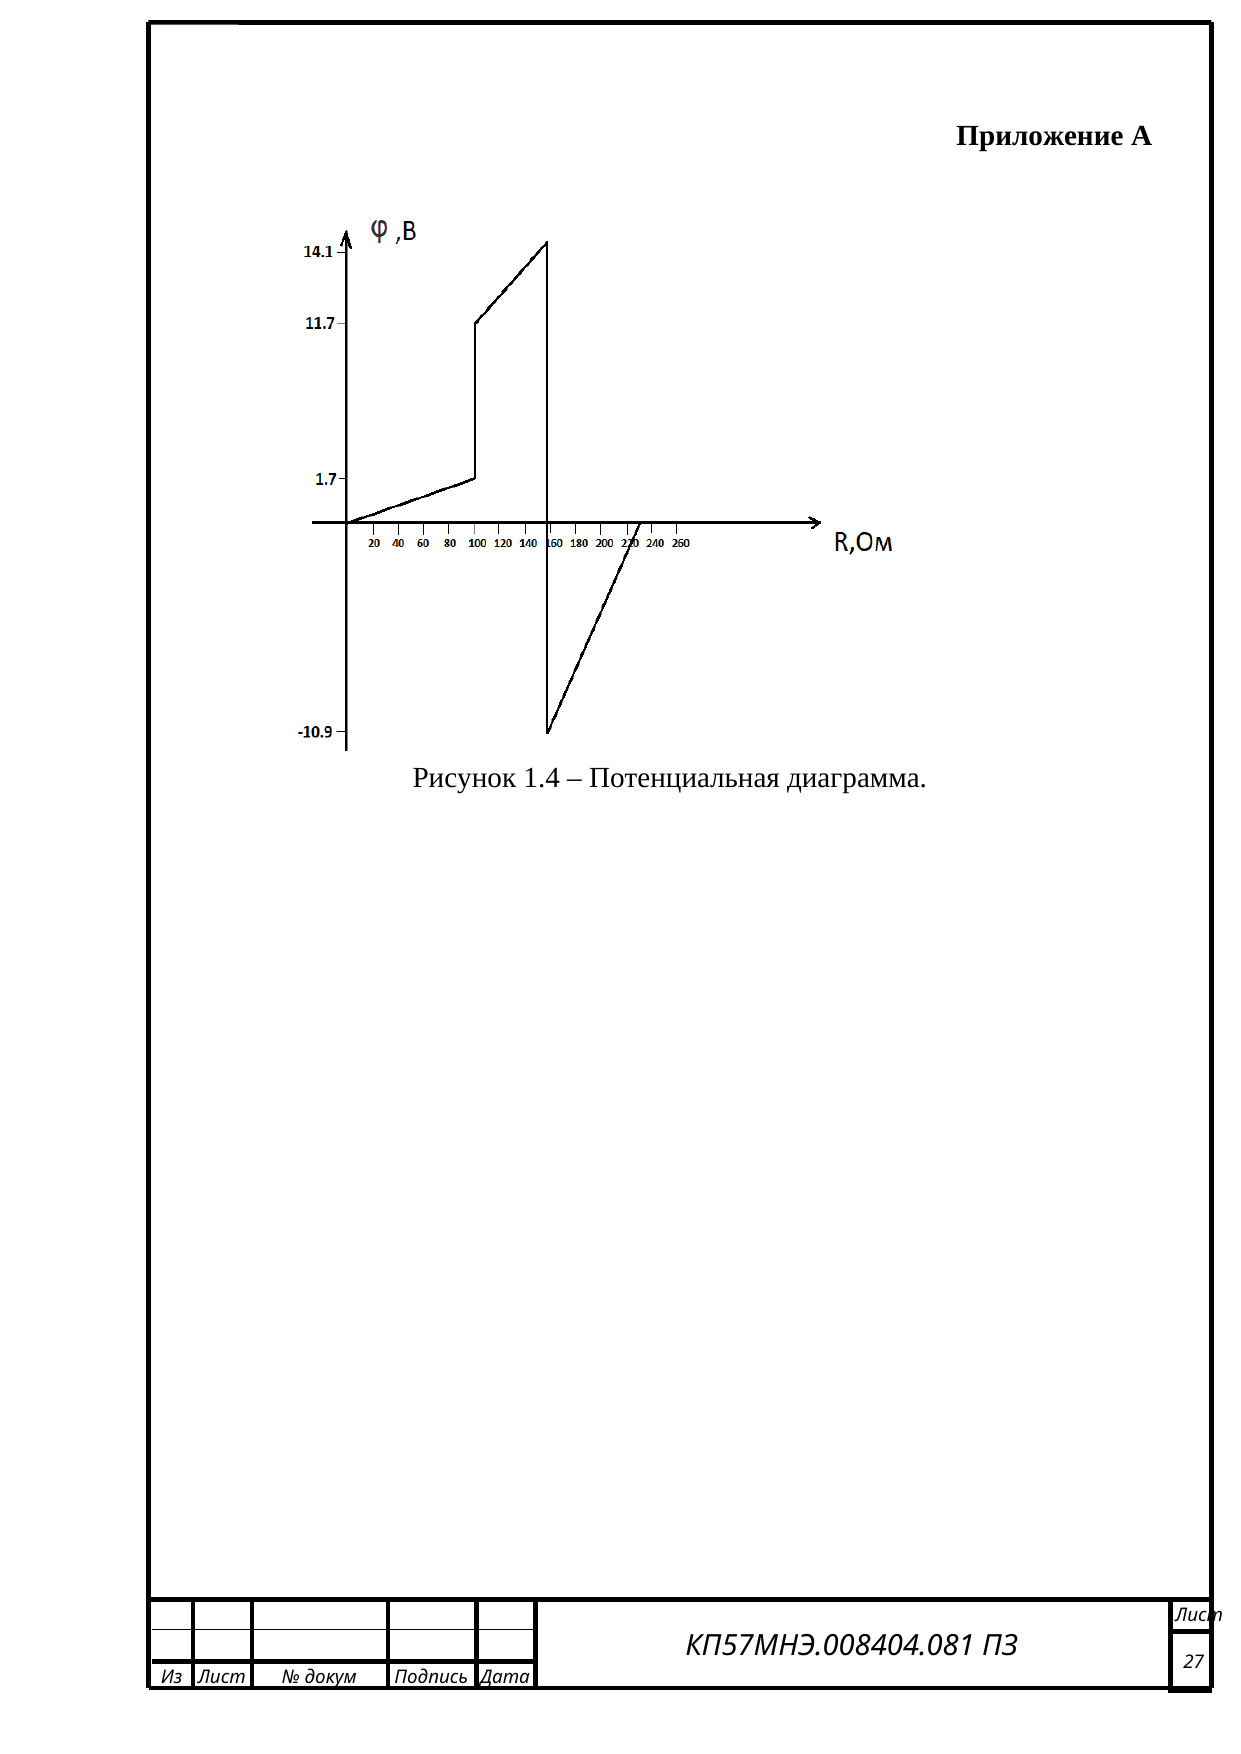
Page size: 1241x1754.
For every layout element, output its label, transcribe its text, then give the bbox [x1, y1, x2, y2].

text Рисунок 1.4 – Потенциальная диаграмма. [177, 760, 1152, 794]
text Приложение A [177, 118, 1152, 152]
picture [177, 171, 1152, 757]
